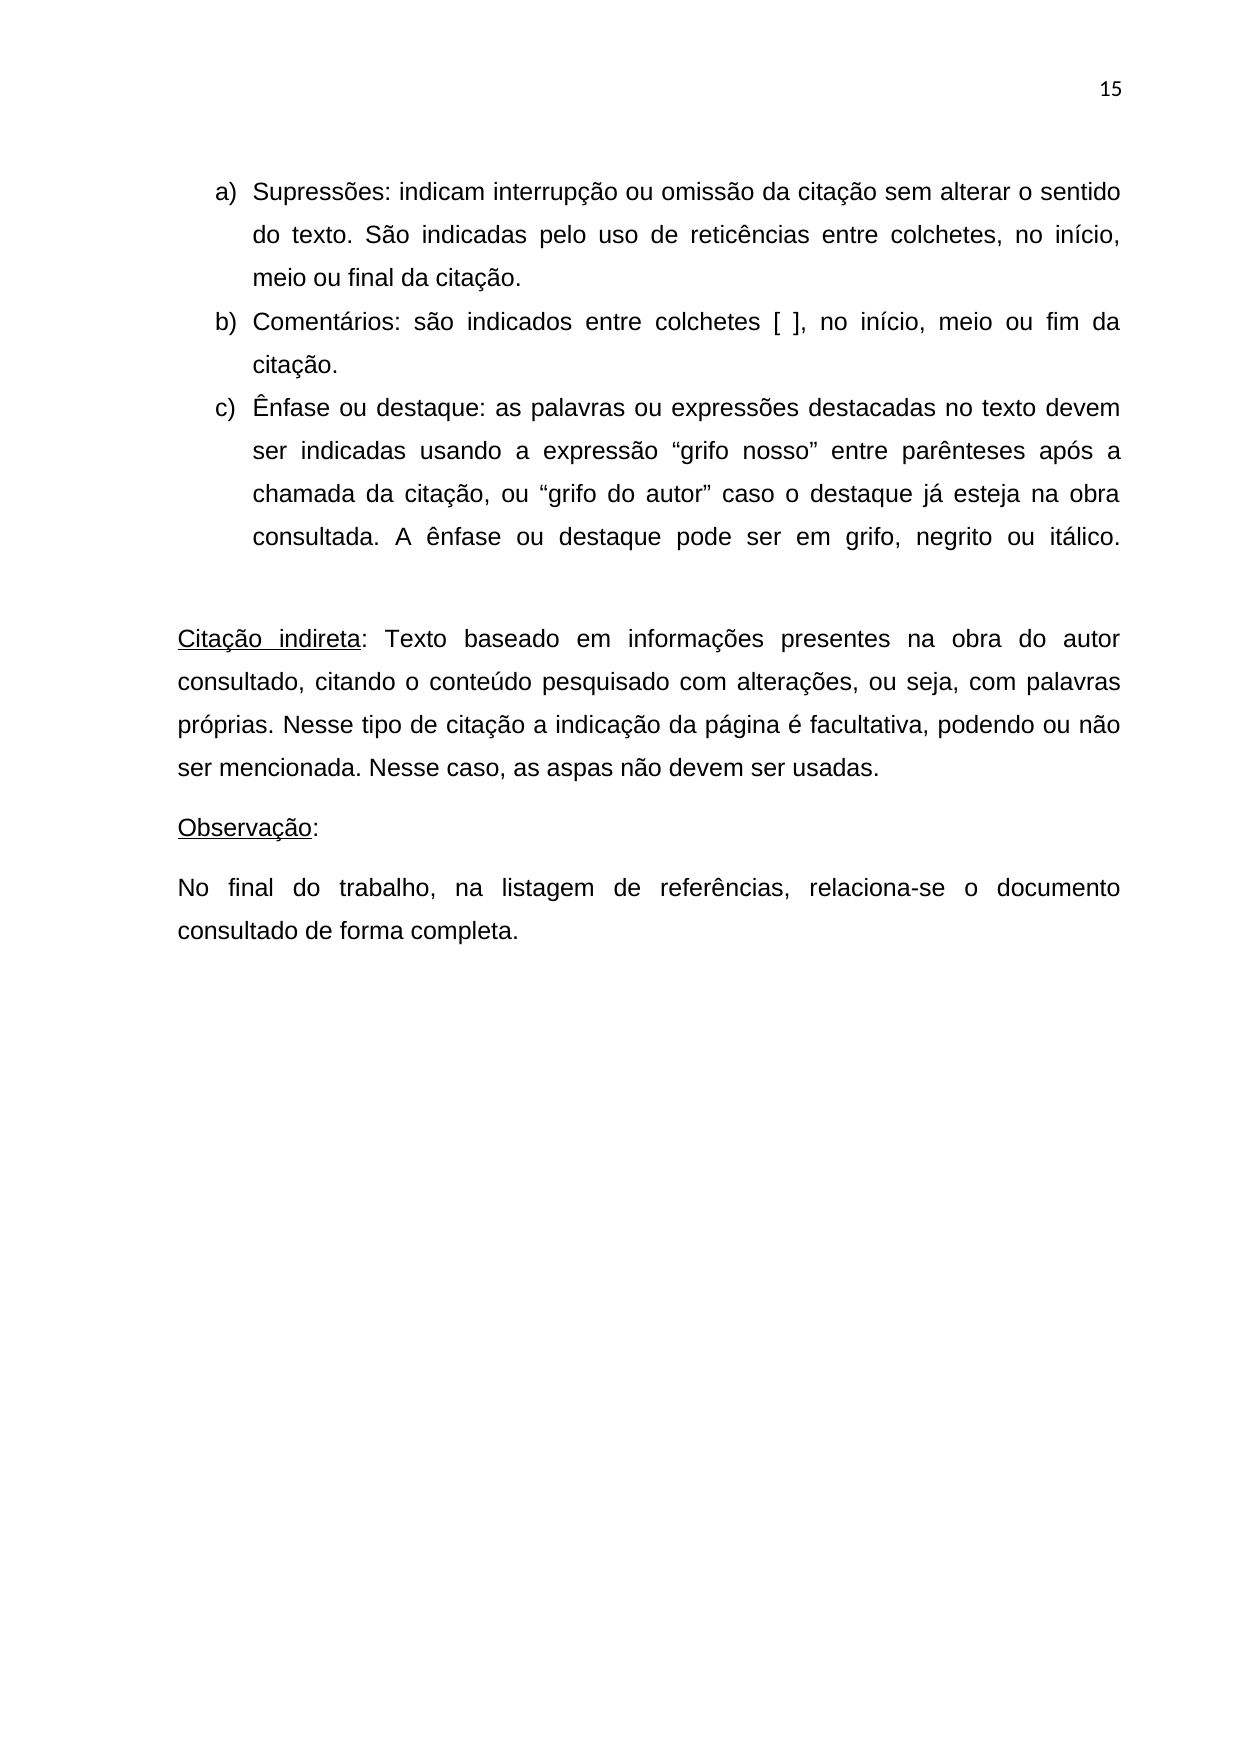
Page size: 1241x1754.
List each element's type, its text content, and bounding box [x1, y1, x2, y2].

text Citação indireta: Texto baseado em informações presentes na obra do autor consultado, citando o conteúdo pesquisado com alterações, ou seja, com palavras próprias. Nesse tipo de citação a indicação da página é facultativa, podendo ou não ser mencionada. Nesse caso, as aspas não devem ser usadas. [177, 623, 1122, 782]
text No final do trabalho, na listagem de referências, relaciona-se o documento consultado de forma completa. [177, 872, 1122, 944]
list Comentários: são indicados entre colchetes [ ], no início, meio ou fim da citação. [215, 307, 1122, 378]
list Ênfase ou destaque: as palavras ou expressões destacadas no texto devem ser indicadas usando a expressão “grifo nosso” entre parênteses após a chamada da citação, ou “grifo do autor” caso o destaque já esteja na obra consultada. A ênfase ou destaque pode ser em grifo, negrito ou itálico. [215, 393, 1122, 593]
text Observação: [177, 813, 1122, 841]
list Supressões: indicam interrupção ou omissão da citação sem alterar o sentido do texto. São indicadas pelo uso de reticências entre colchetes, no início, meio ou final da citação. [215, 177, 1122, 292]
